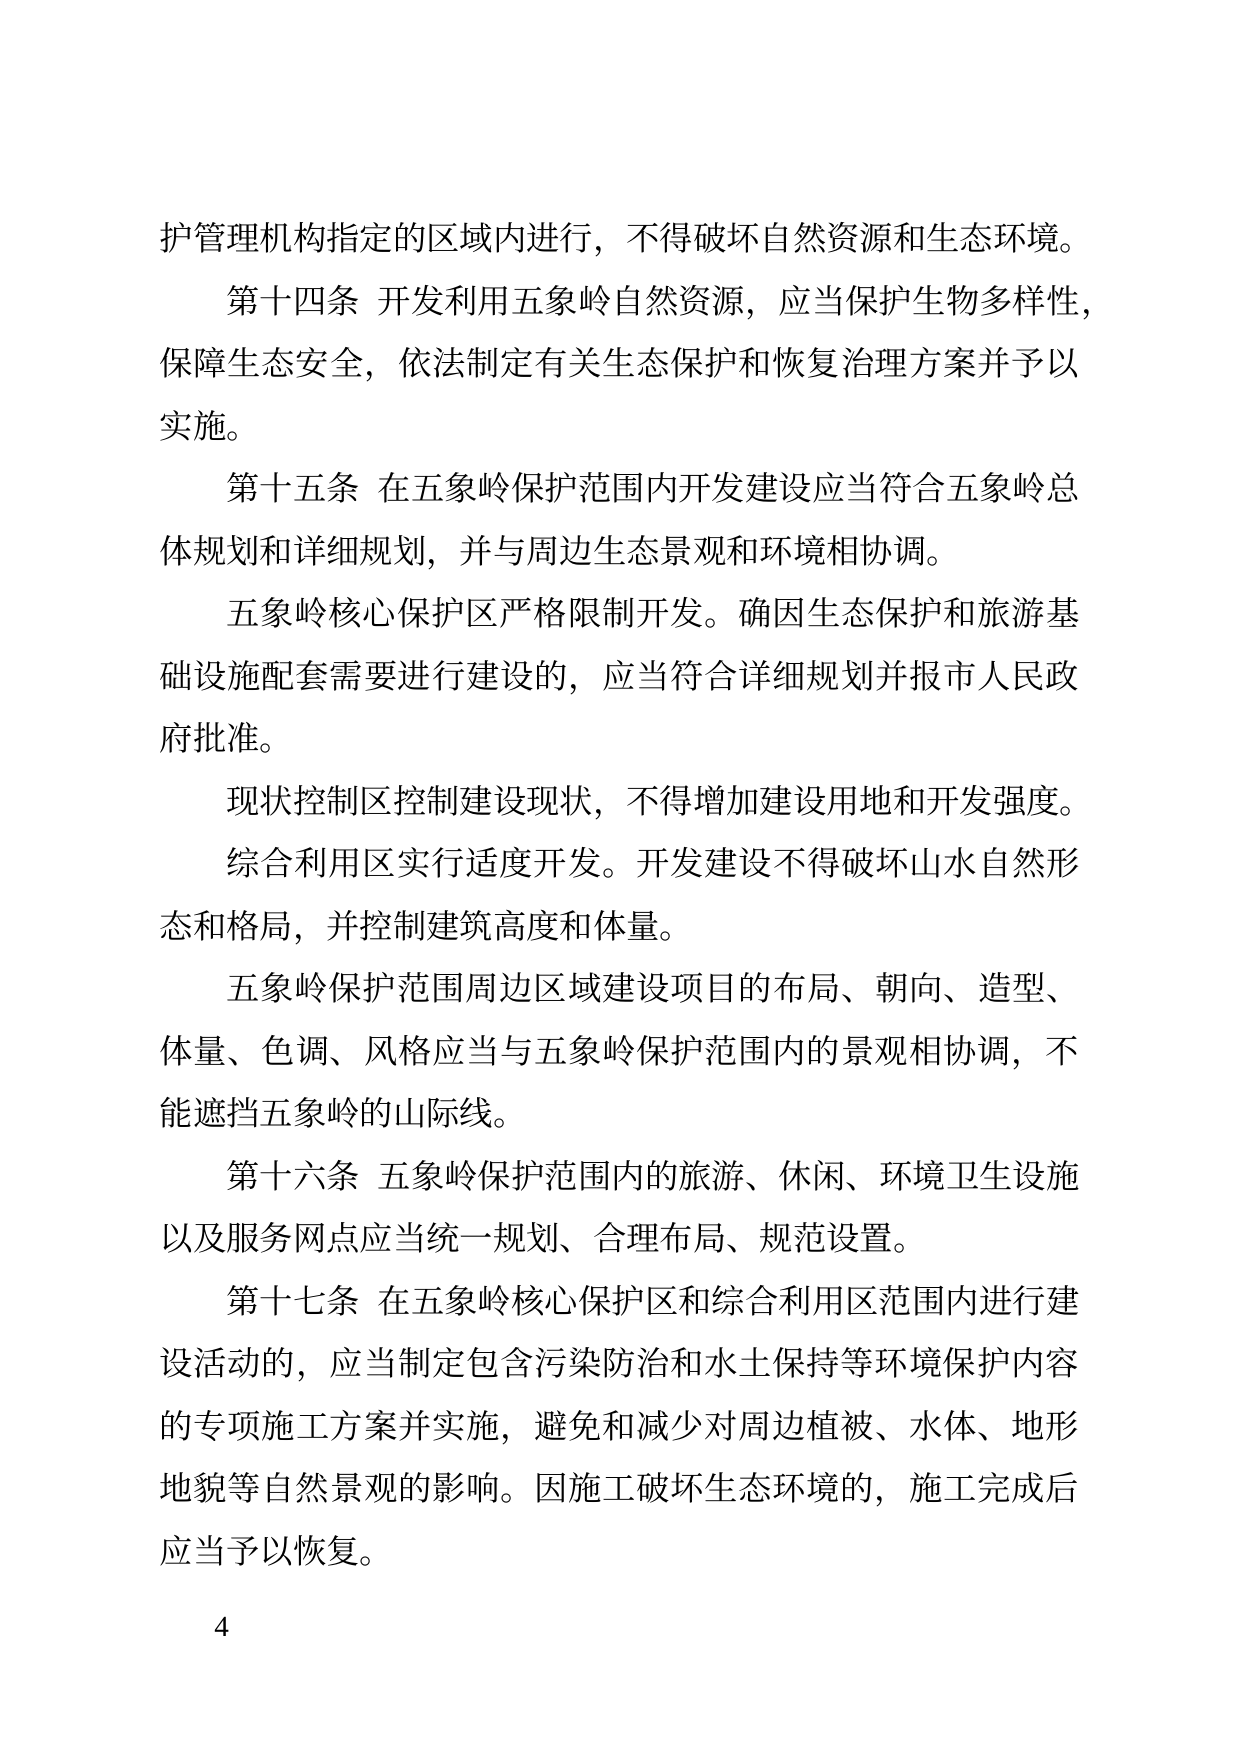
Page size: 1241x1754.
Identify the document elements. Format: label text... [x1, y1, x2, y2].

text 第十四条 开发利用五象岭自然资源，应当保护生物多样性，保障生态安全，依法制定有关生态保护和恢复治理方案并予以实施。 [159, 263, 1081, 451]
text 综合利用区实行适度开发。开发建设不得破坏山水自然形态和格局，并控制建筑高度和体量。 [159, 826, 1081, 951]
text 五象岭核心保护区严格限制开发。确因生态保护和旅游基础设施配套需要进行建设的，应当符合详细规划并报市人民政府批准。 [159, 576, 1081, 763]
text 第十五条 在五象岭保护范围内开发建设应当符合五象岭总体规划和详细规划，并与周边生态景观和环境相协调。 [159, 451, 1081, 576]
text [159, 201, 1081, 263]
text 五象岭保护范围周边区域建设项目的布局、朝向、造型、体量、色调、风格应当与五象岭保护范围内的景观相协调，不能遮挡五象岭的山际线。 [159, 951, 1081, 1138]
text 现状控制区控制建设现状，不得增加建设用地和开发强度。 [159, 763, 1081, 826]
text 第十七条 在五象岭核心保护区和综合利用区范围内进行建设活动的，应当制定包含污染防治和水土保持等环境保护内容的专项施工方案并实施，避免和减少对周边植被、水体、地形地貌等自然景观的影响。因施工破坏生态环境的，施工完成后应当予以恢复。 [159, 1263, 1081, 1576]
text 第十六条 五象岭保护范围内的旅游、休闲、环境卫生设施以及服务网点应当统一规划、合理布局、规范设置。 [159, 1138, 1081, 1263]
